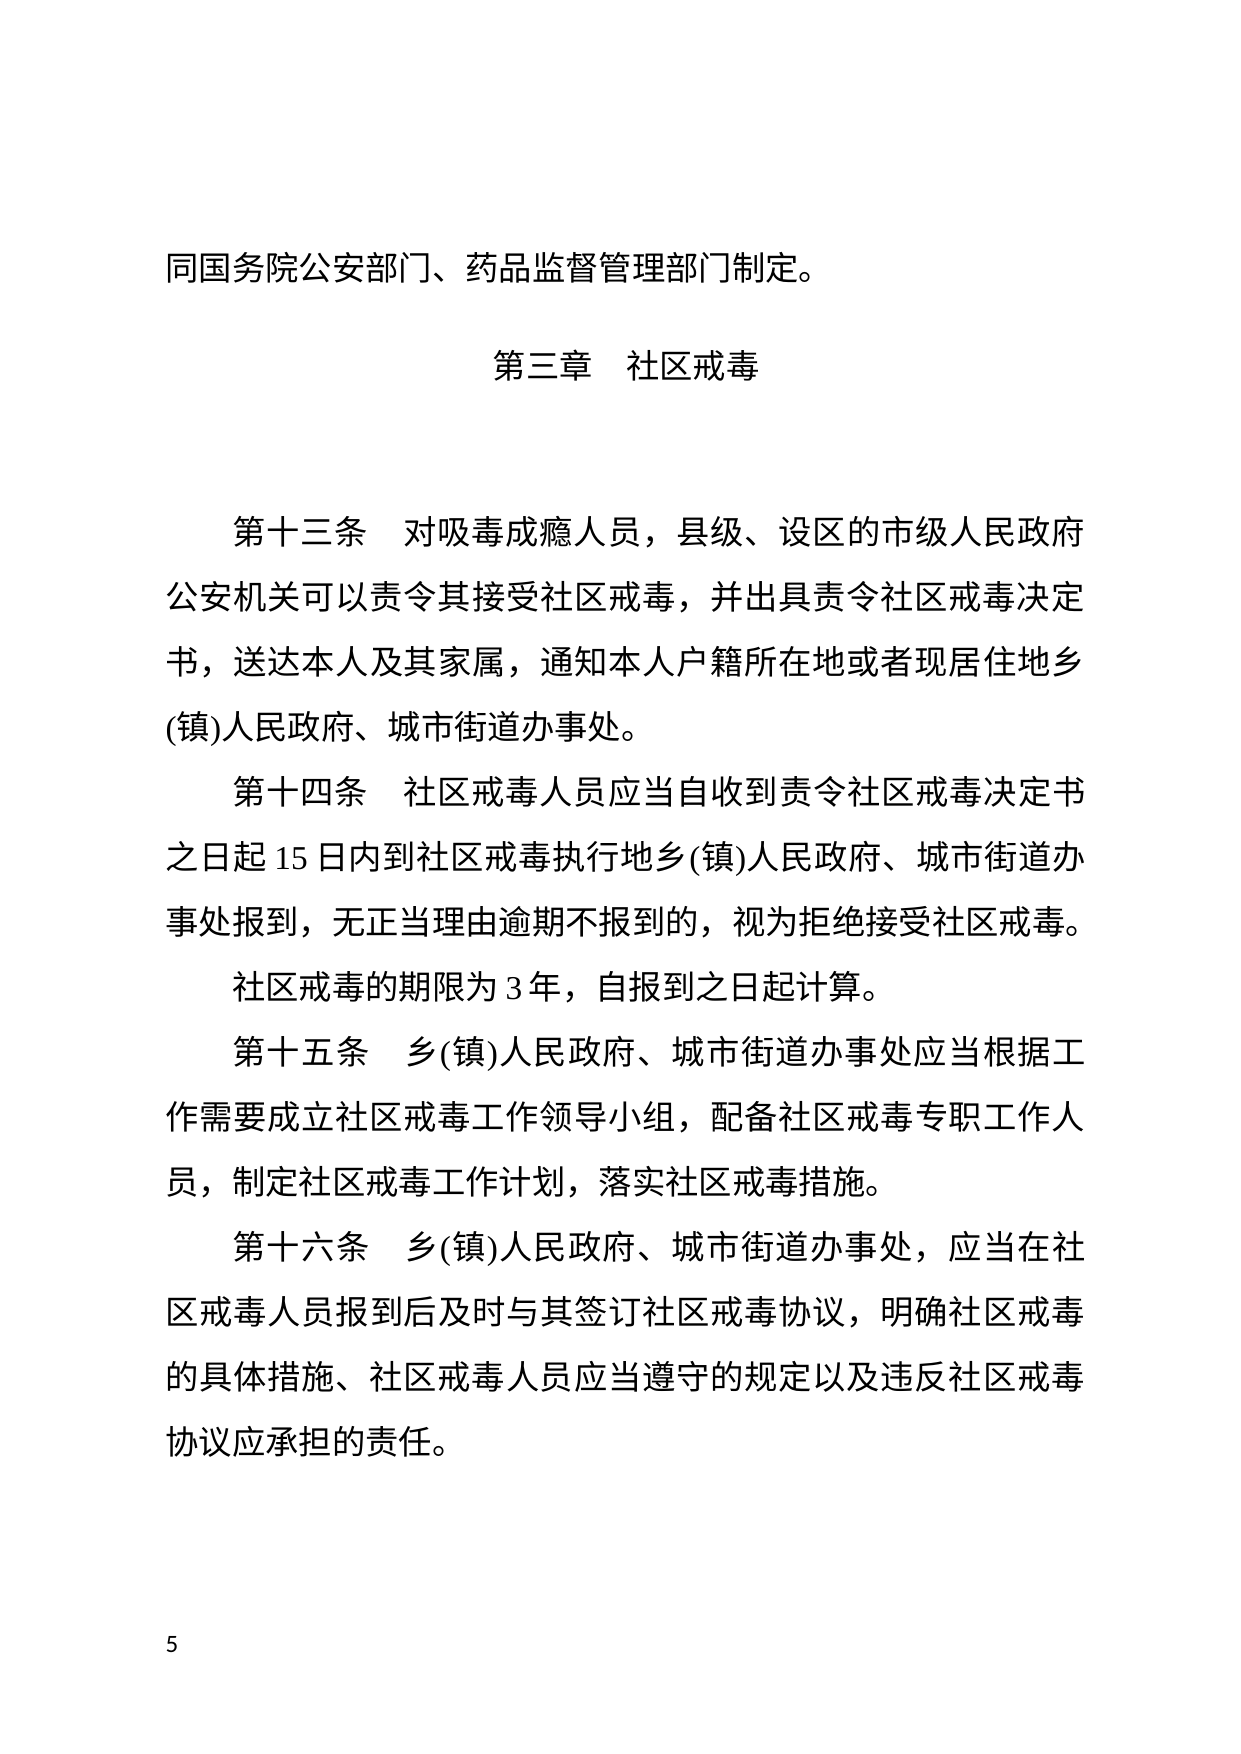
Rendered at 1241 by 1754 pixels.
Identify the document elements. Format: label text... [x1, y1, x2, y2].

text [165, 233, 1087, 298]
text 社区戒毒的期限为3年，自报到之日起计算。 [165, 952, 1087, 1017]
subtitle 第三章 社区戒毒 [165, 331, 1087, 396]
text 第十五条 乡(镇)人民政府、城市街道办事处应当根据工作需要成立社区戒毒工作领导小组，配备社区戒毒专职工作人员，制定社区戒毒工作计划，落实社区戒毒措施。 [165, 1017, 1087, 1212]
text 第十四条 社区戒毒人员应当自收到责令社区戒毒决定书之日起15日内到社区戒毒执行地乡(镇)人民政府、城市街道办事处报到，无正当理由逾期不报到的，视为拒绝接受社区戒毒。 [165, 757, 1087, 952]
text 第十六条 乡(镇)人民政府、城市街道办事处，应当在社区戒毒人员报到后及时与其签订社区戒毒协议，明确社区戒毒的具体措施、社区戒毒人员应当遵守的规定以及违反社区戒毒协议应承担的责任。 [165, 1212, 1087, 1472]
text 第十三条 对吸毒成瘾人员，县级、设区的市级人民政府公安机关可以责令其接受社区戒毒，并出具责令社区戒毒决定书，送达本人及其家属，通知本人户籍所在地或者现居住地乡(镇)人民政府、城市街道办事处。 [165, 497, 1087, 757]
